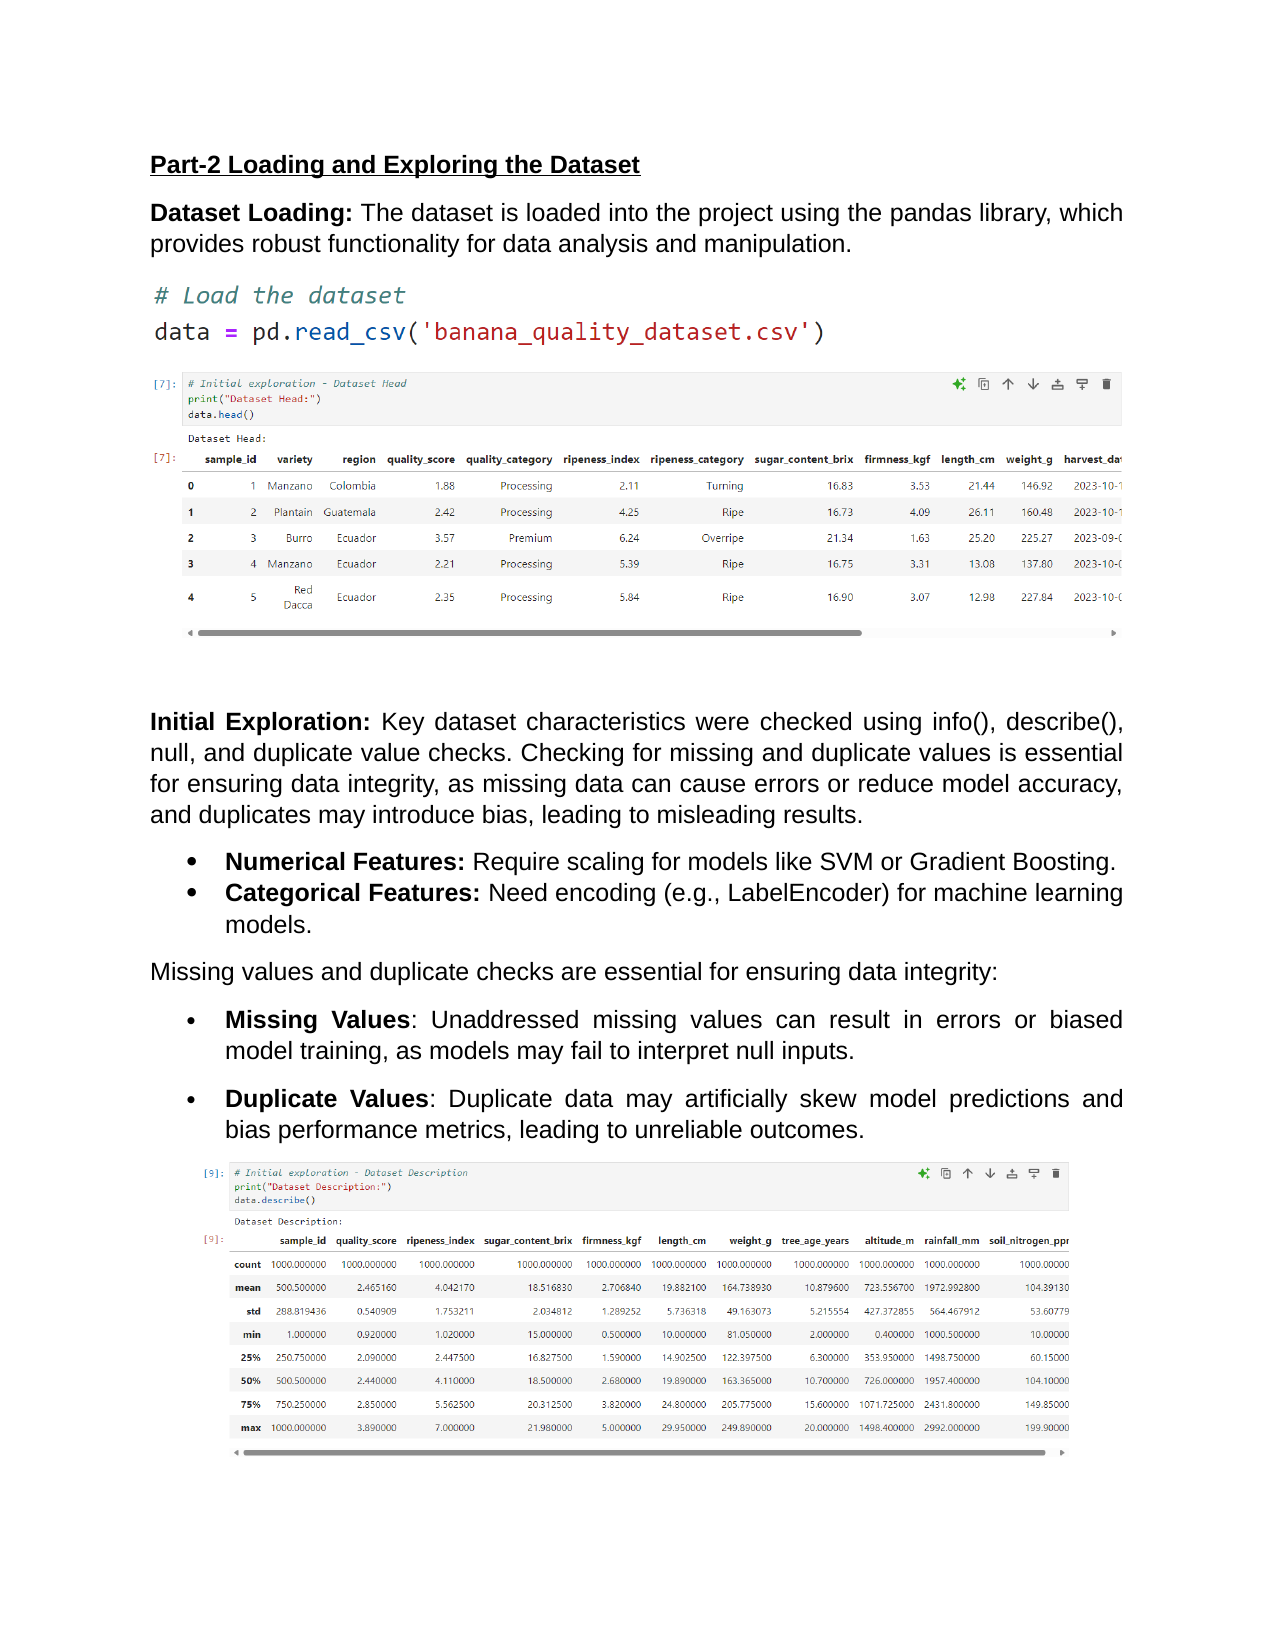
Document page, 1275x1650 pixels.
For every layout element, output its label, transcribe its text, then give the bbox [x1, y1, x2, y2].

list Missing Values: Unaddressed missing values can result in errors or biased model training, as models may fail to interpret null inputs. [187, 1005, 1125, 1065]
list Numerical Features: Require scaling for models like SVM or Gradient Boosting. [187, 847, 1125, 876]
text Dataset Loading: The dataset is loaded into the project using the pandas library, which provides robust functionality for data analysis and manipulation. [150, 198, 1125, 257]
list Duplicate Values: Duplicate data may artificially skew model predictions and bias performance metrics, leading to unreliable outcomes. [187, 1084, 1125, 1143]
picture [203, 1162, 1072, 1463]
text Part-2 Loading and Exploring the Dataset [150, 150, 1125, 179]
picture [150, 276, 828, 352]
text Missing values and duplicate checks are essential for ensuring data integrity: [150, 957, 1125, 986]
text Initial Exploration: Key dataset characteristics were checked using info(), describe(), null, and duplicate value checks. Checking for missing and duplicate values is essential for ensuring data integrity, as missing data can cause errors or reduce model accuracy, and duplicates may introduce bias, leading to misleading results. [150, 706, 1125, 828]
list Categorical Features: Need encoding (e.g., LabelEncoder) for machine learning models. [187, 878, 1125, 938]
picture [150, 370, 1125, 640]
